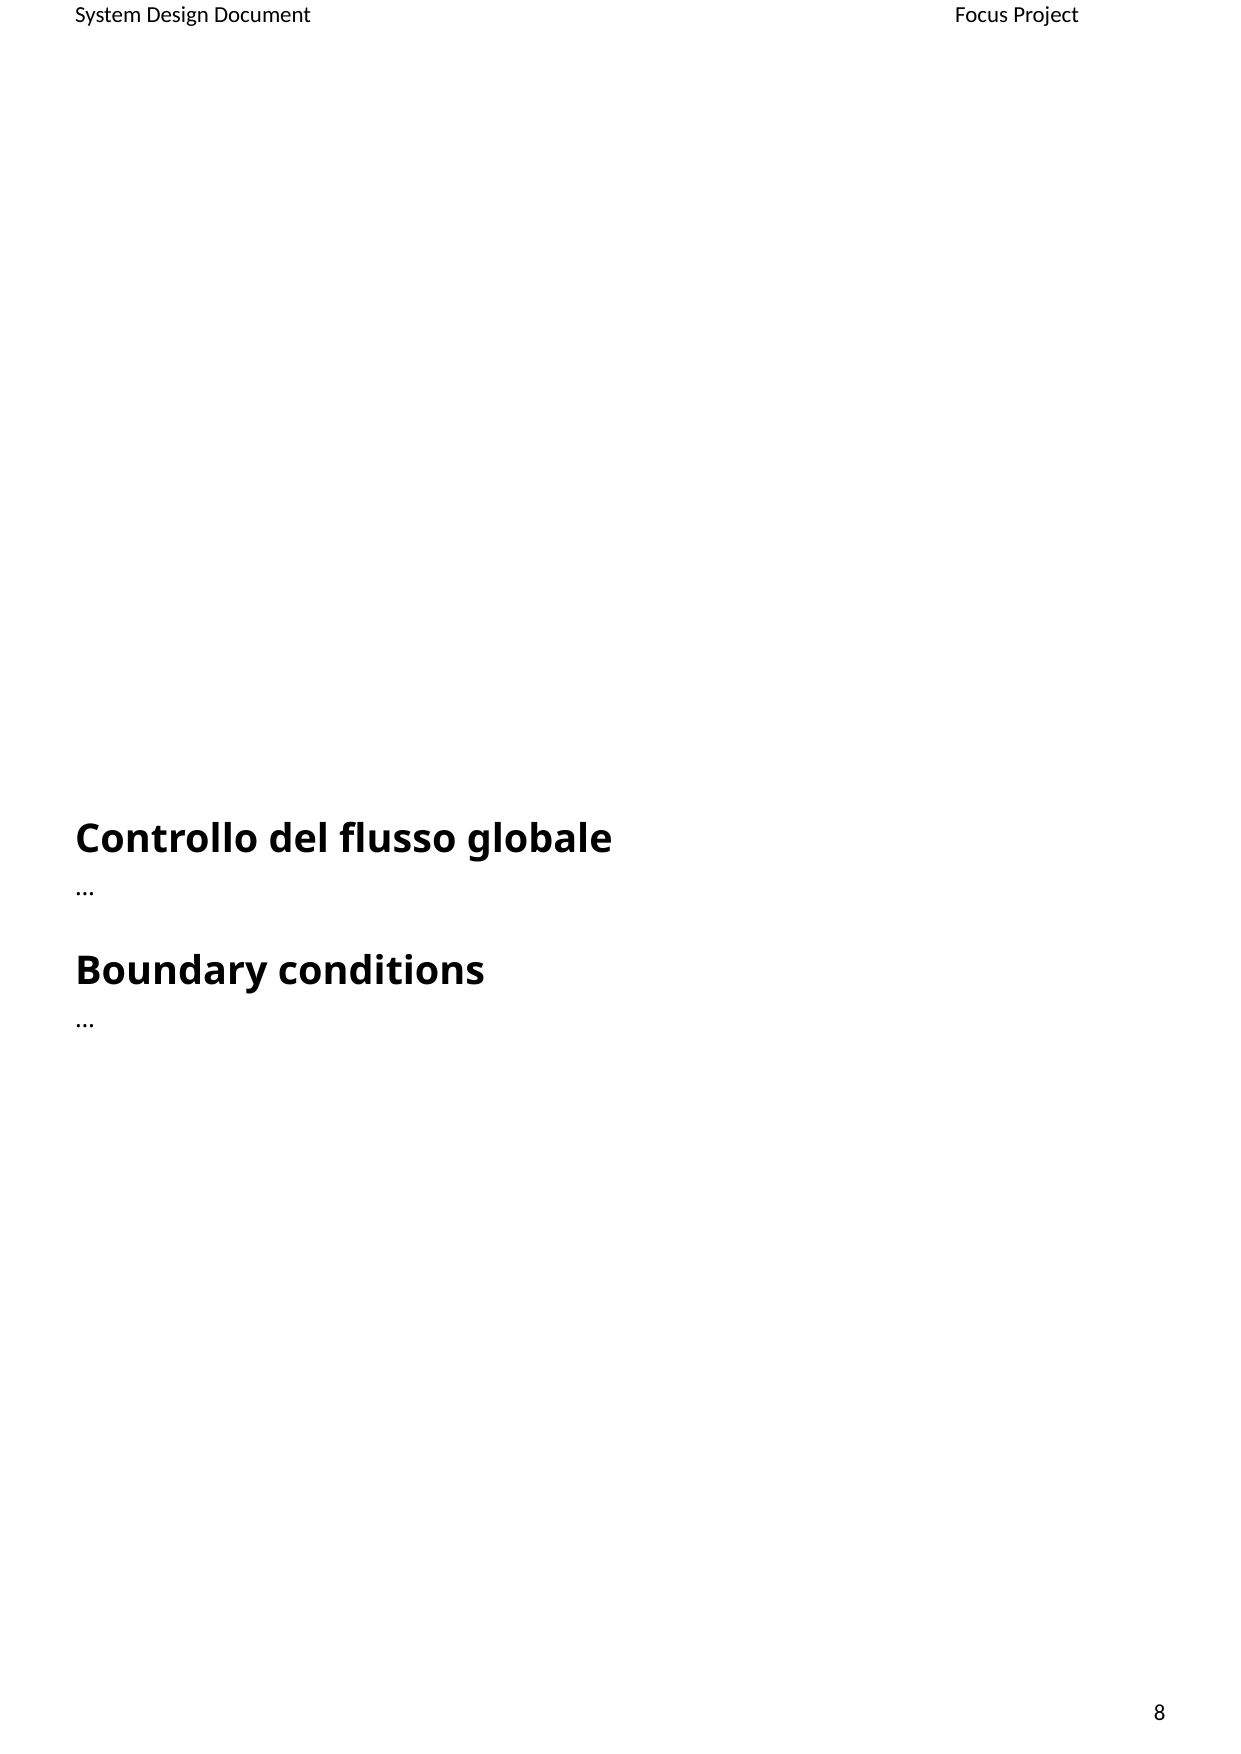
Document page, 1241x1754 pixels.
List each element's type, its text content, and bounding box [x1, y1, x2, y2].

text Boundary conditions [75, 942, 1165, 996]
text Controllo del flusso globale [75, 810, 1165, 864]
text … [75, 869, 1165, 903]
text … [75, 1000, 1165, 1034]
